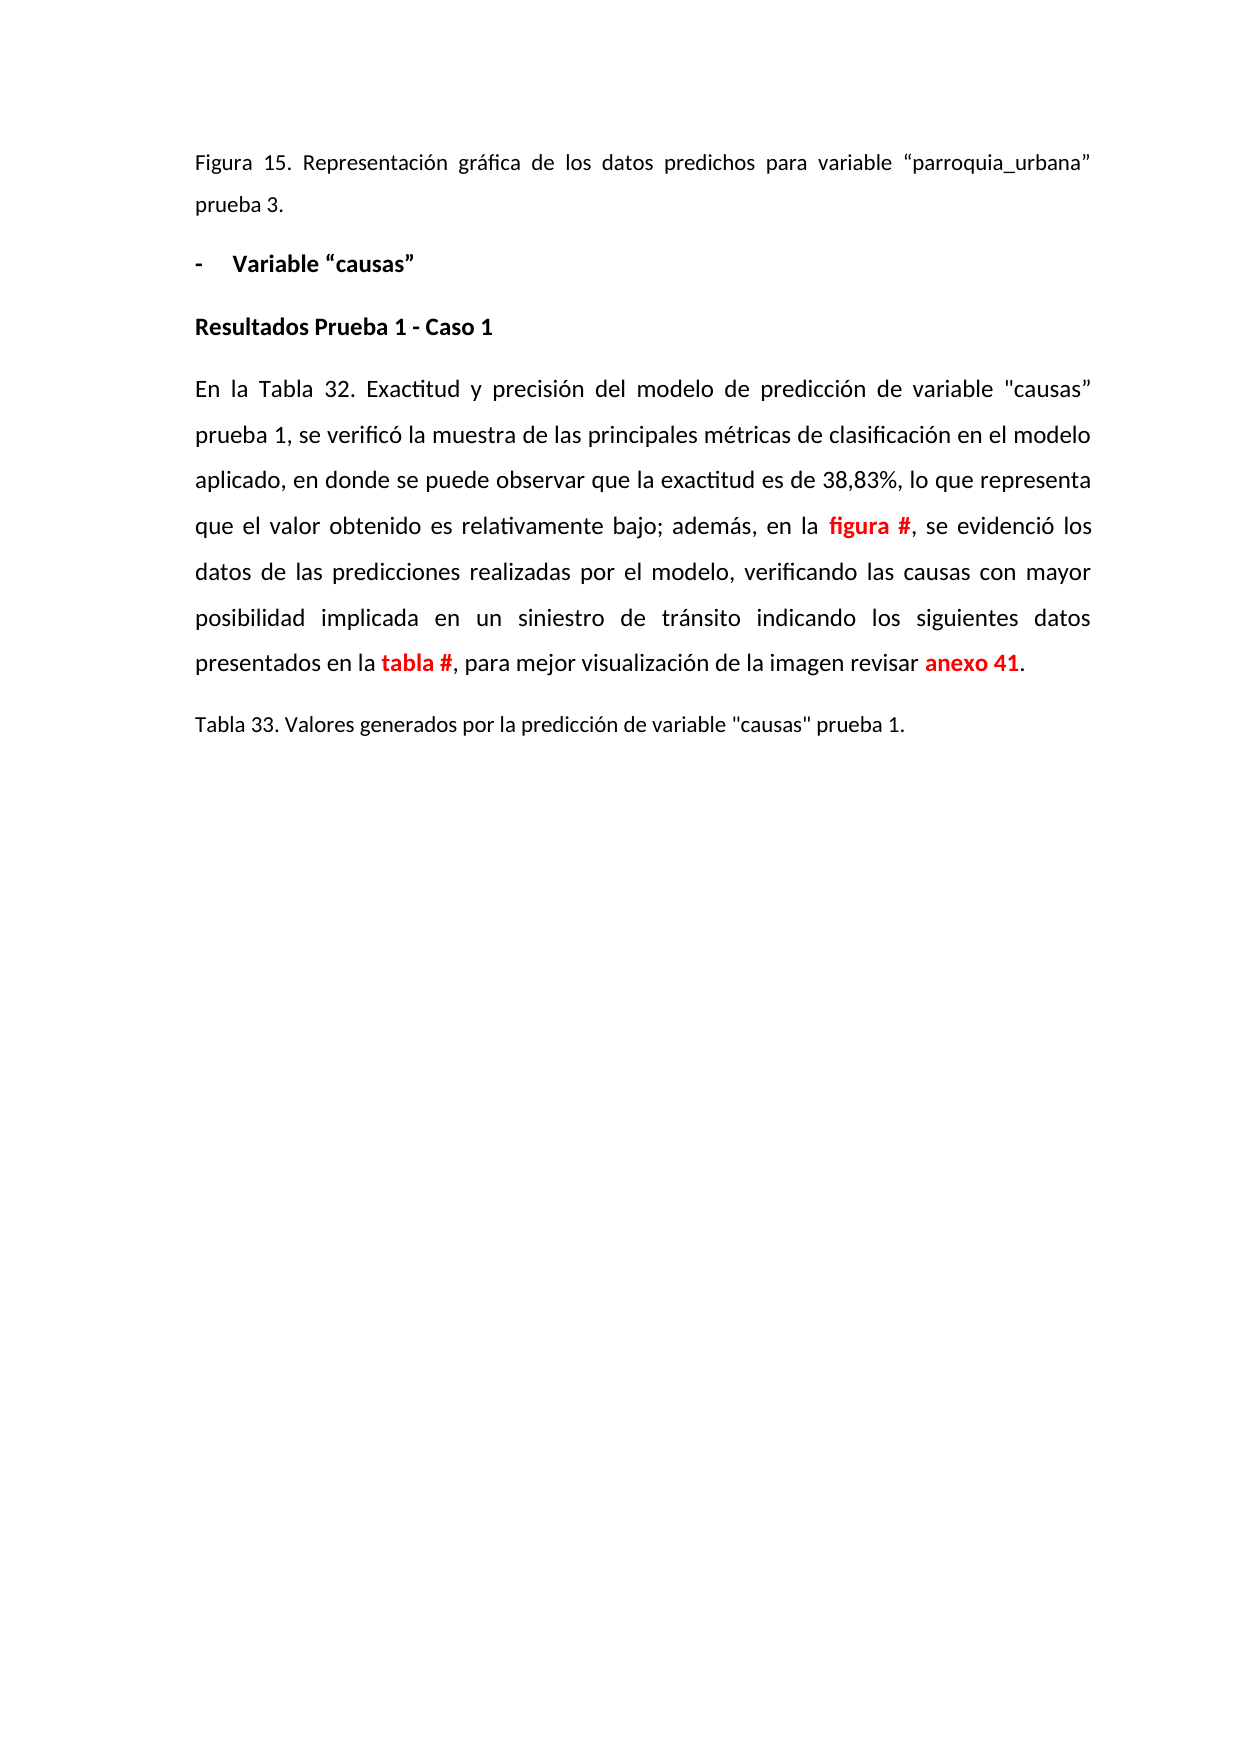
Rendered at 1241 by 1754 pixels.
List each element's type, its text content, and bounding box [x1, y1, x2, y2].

list Variable “causas” [195, 248, 1092, 279]
text Resultados Prueba 1 - Caso 1 [195, 311, 1092, 341]
